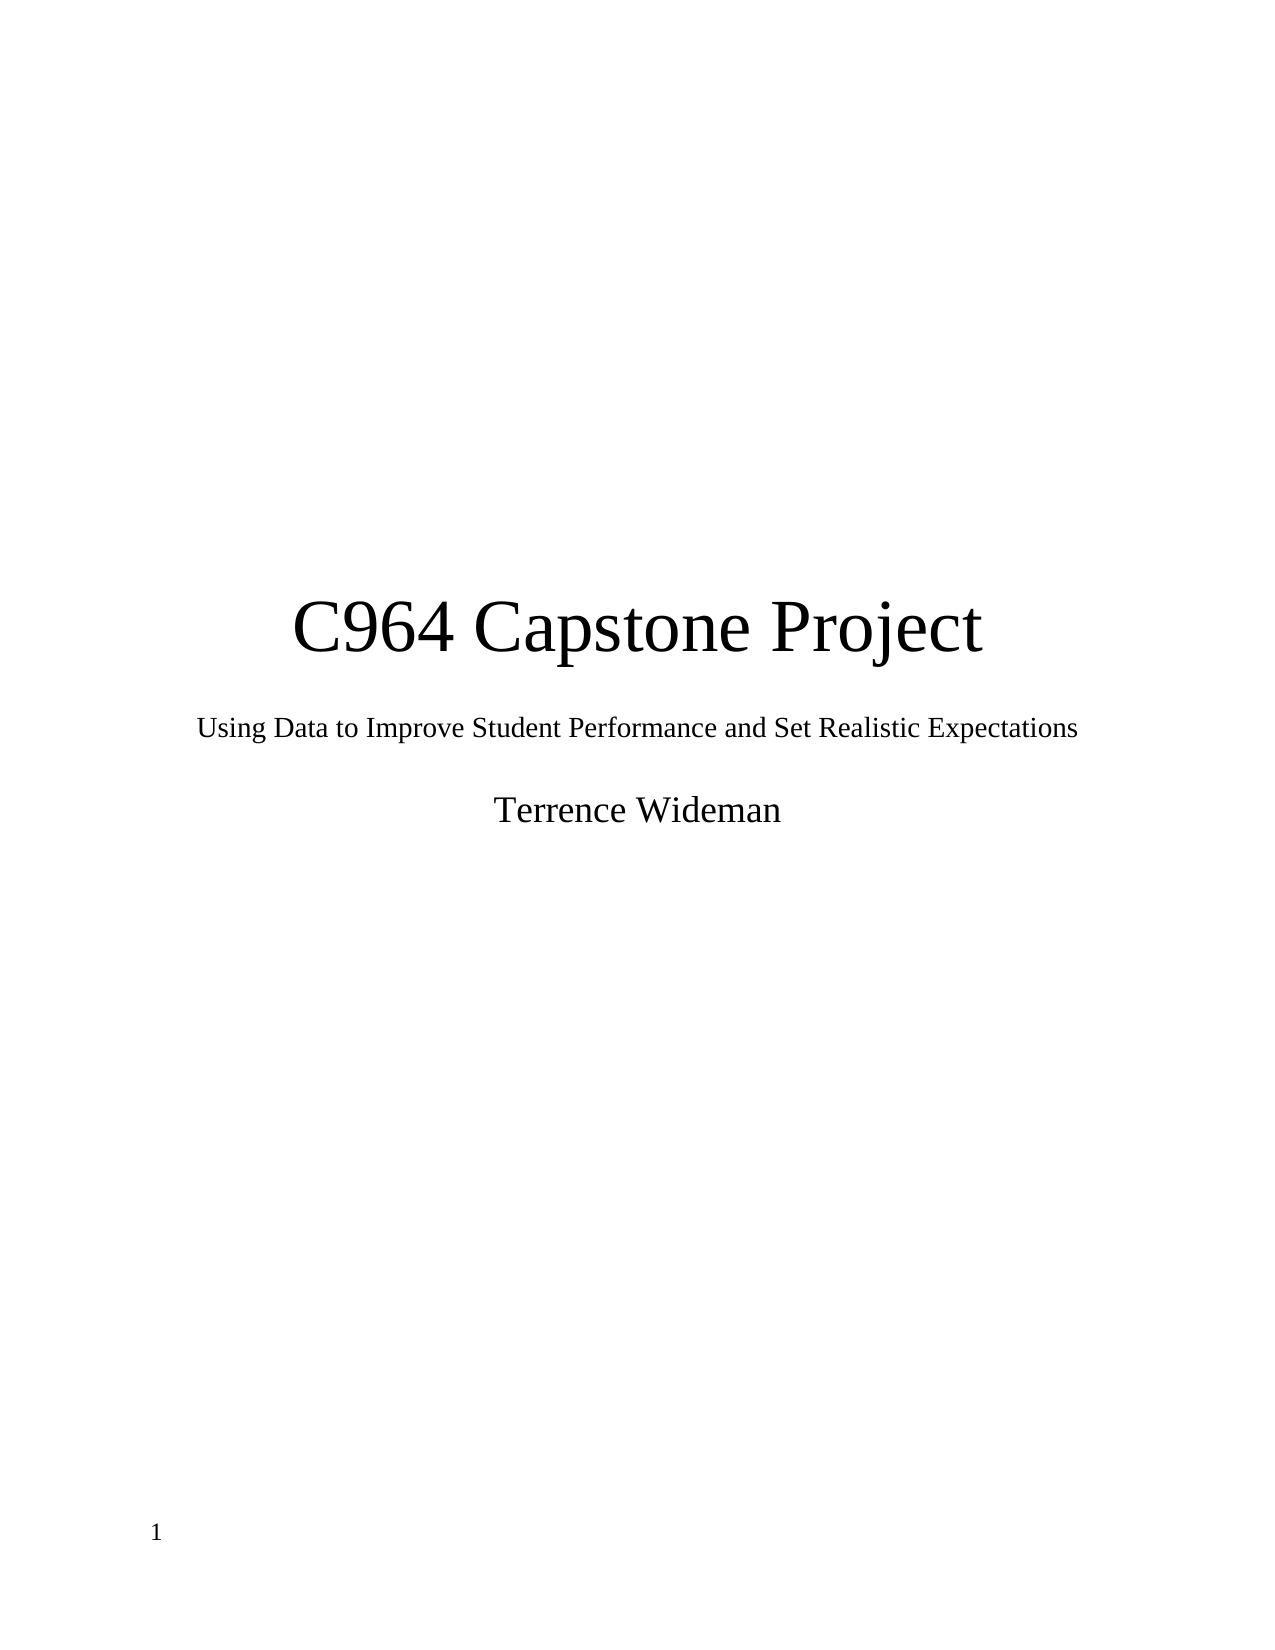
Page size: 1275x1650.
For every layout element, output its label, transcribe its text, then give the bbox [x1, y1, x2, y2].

text C964 Capstone Project [150, 581, 1125, 667]
text Using Data to Improve Student Performance and Set Realistic Expectations [150, 711, 1125, 744]
text Terrence Wideman [150, 787, 1125, 830]
